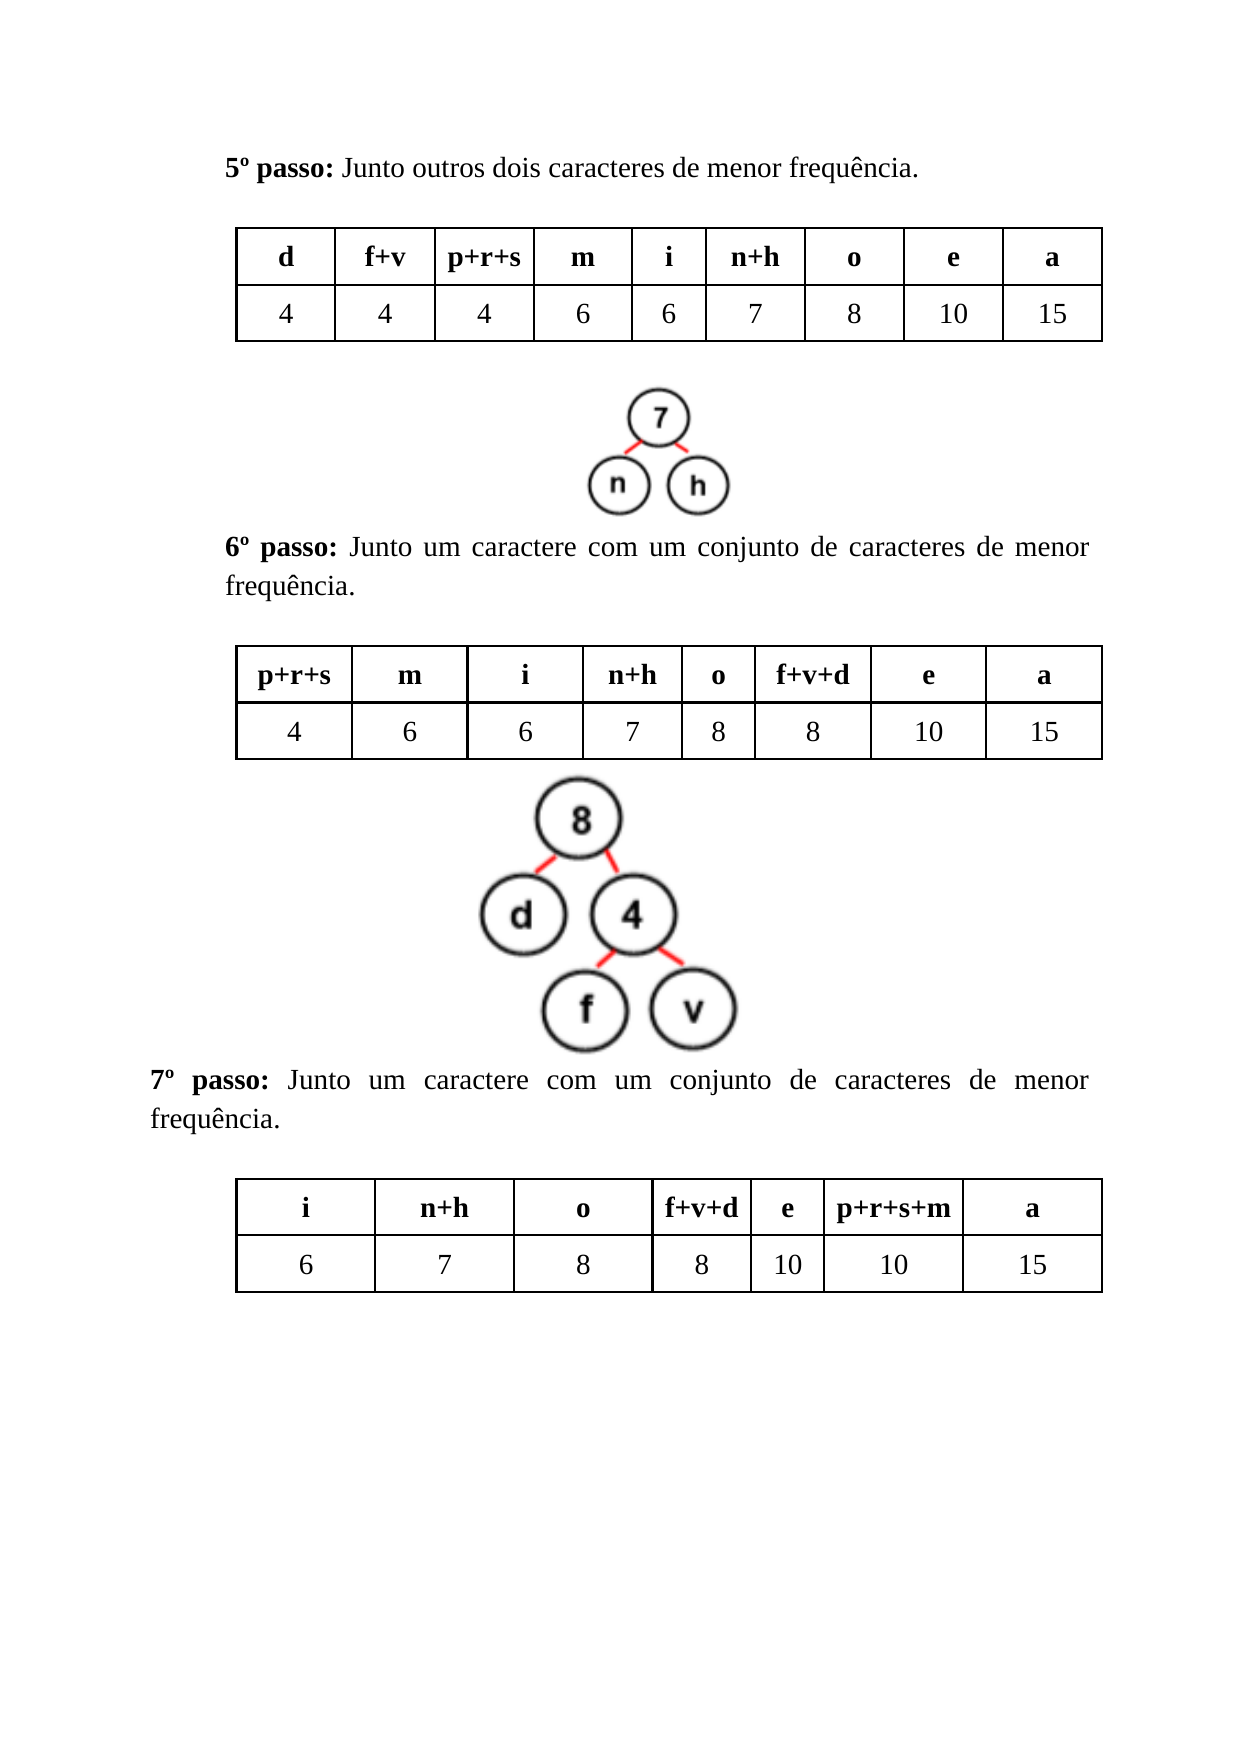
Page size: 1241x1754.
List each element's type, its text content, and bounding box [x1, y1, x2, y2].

table_header p+r+s [436, 229, 533, 283]
text 7º passo: Junto um caractere com um conjunto de caracteres de menor frequência. [150, 1062, 1090, 1134]
table_header d [238, 229, 334, 283]
picture [477, 760, 763, 1059]
table_header n+h [707, 229, 804, 283]
table_header f+v+d [756, 647, 870, 701]
table_header o [683, 647, 754, 701]
picture [567, 372, 748, 526]
text 6º passo: Junto um caractere com um conjunto de caracteres de menor frequência. [225, 529, 1090, 601]
table_cell 6 [469, 704, 582, 758]
table_cell 6 [353, 704, 466, 758]
table_cell 10 [752, 1236, 823, 1291]
text 5º passo: Junto outros dois caracteres de menor frequência. [225, 150, 1090, 183]
table_header i [238, 1180, 374, 1234]
table_header o [806, 229, 903, 283]
table_cell 4 [238, 704, 351, 758]
table_cell 10 [872, 704, 985, 758]
table_cell 15 [964, 1236, 1101, 1291]
table_header e [905, 229, 1002, 283]
table_header f+v+d [654, 1180, 750, 1234]
table_header e [752, 1180, 823, 1234]
table_cell 8 [654, 1236, 750, 1291]
table_cell 8 [683, 704, 754, 758]
table_header i [633, 229, 705, 283]
table_header f+v [336, 229, 434, 283]
table_header a [1004, 229, 1101, 283]
table_header o [515, 1180, 651, 1234]
table_header p+r+s+m [825, 1180, 962, 1234]
table_cell 6 [535, 286, 631, 340]
table_header n+h [584, 647, 681, 701]
table_cell 15 [987, 704, 1101, 758]
table_header a [987, 647, 1101, 701]
table_cell 10 [825, 1236, 962, 1291]
table_cell 8 [756, 704, 870, 758]
table_header i [469, 647, 582, 701]
table_header m [353, 647, 466, 701]
table_cell 6 [238, 1236, 374, 1291]
table_cell 8 [515, 1236, 651, 1291]
table_cell 4 [436, 286, 533, 340]
table_cell 4 [336, 286, 434, 340]
table_cell 8 [806, 286, 903, 340]
table_cell 10 [905, 286, 1002, 340]
table_header a [964, 1180, 1101, 1234]
table_header e [872, 647, 985, 701]
table_cell 7 [584, 704, 681, 758]
table_cell 7 [707, 286, 804, 340]
table_cell 6 [633, 286, 705, 340]
table_header p+r+s [238, 647, 351, 701]
table_header n+h [376, 1180, 513, 1234]
table_cell 4 [238, 286, 334, 340]
table_cell 15 [1004, 286, 1101, 340]
table_cell 7 [376, 1236, 513, 1291]
table_header m [535, 229, 631, 283]
